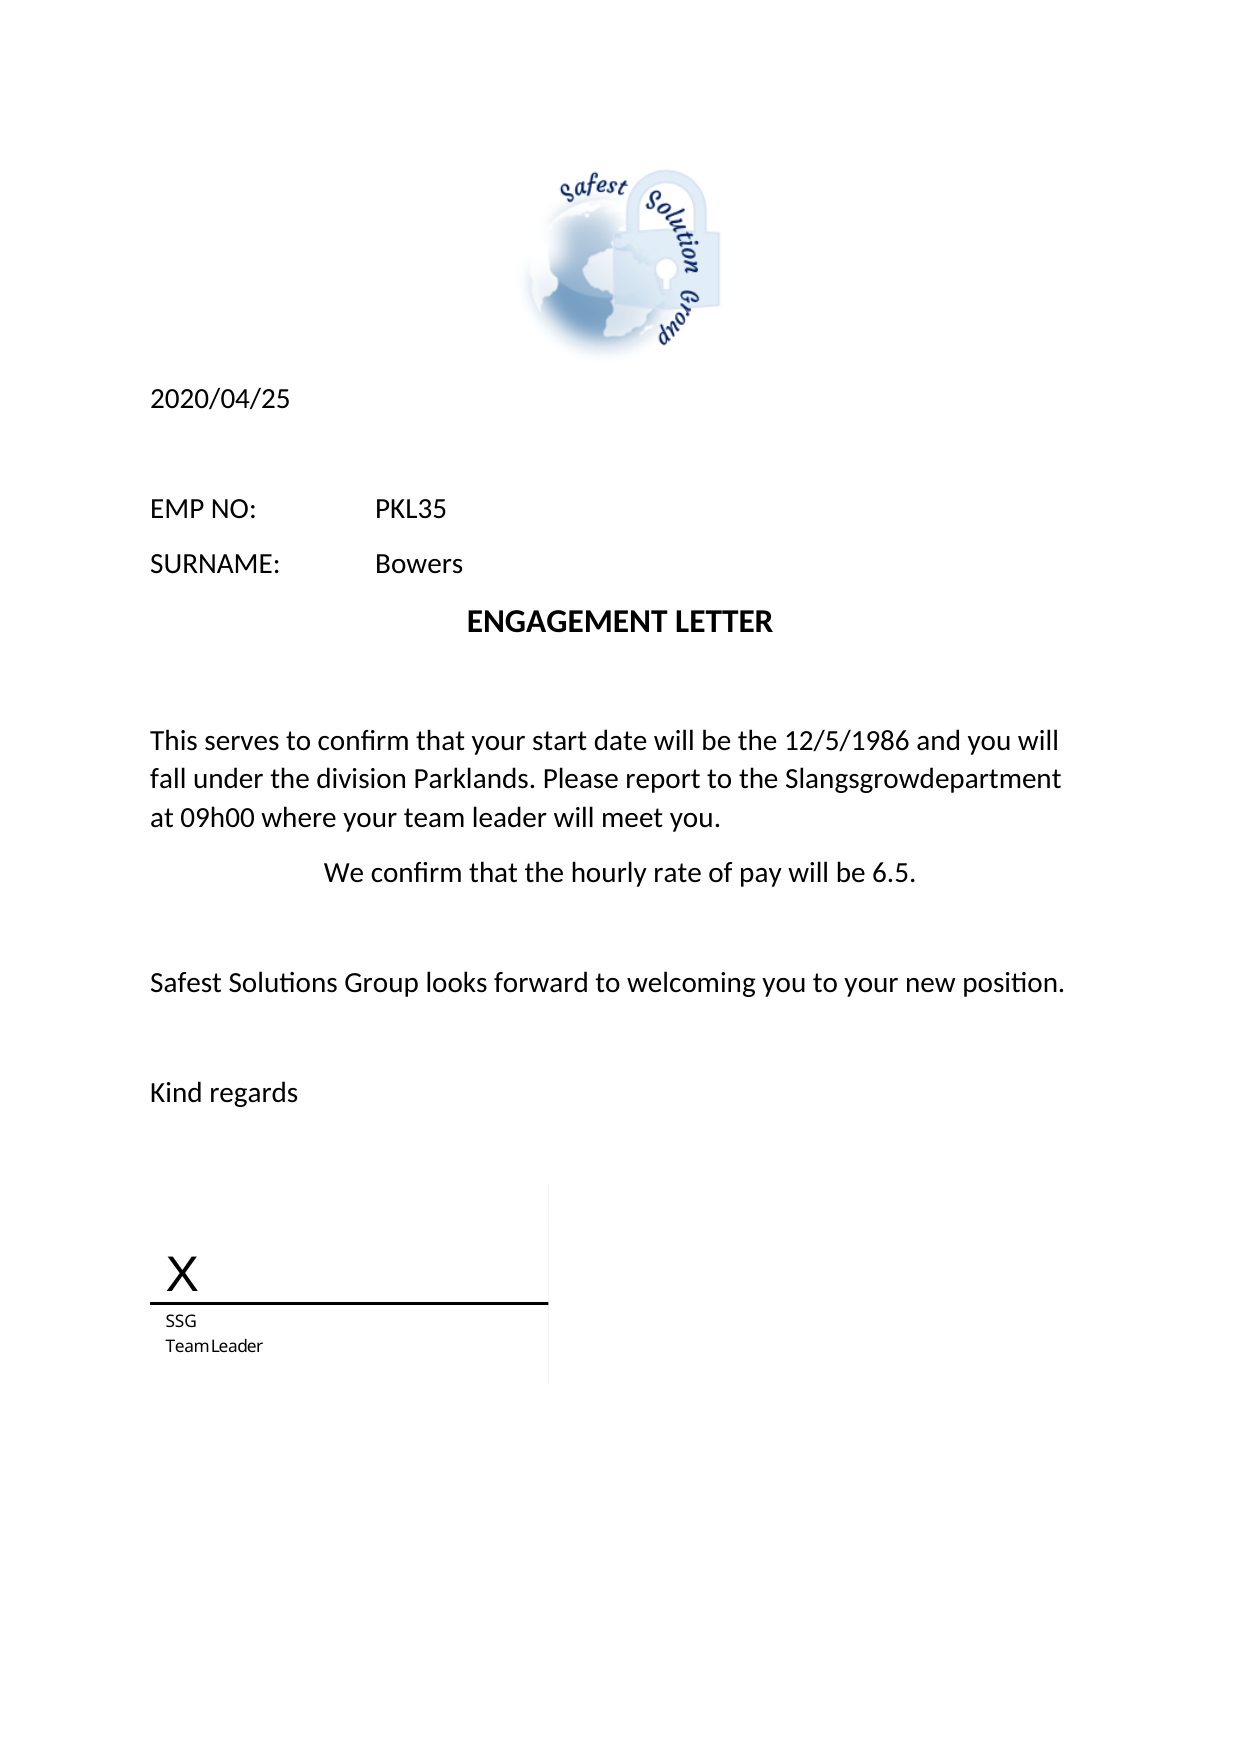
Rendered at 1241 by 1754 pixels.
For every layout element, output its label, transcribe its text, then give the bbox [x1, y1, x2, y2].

text We confirm that the hourly rate of pay will be 6.5. [150, 854, 1090, 889]
text SURNAME: Bowers [150, 545, 1090, 581]
text This serves to confirm that your start date will be the 12/5/1986 and you will fall under the division Parklands. Please report to the Slangsgrowdepartment at 09h00 where your team leader will meet you. [150, 722, 1090, 834]
picture [511, 150, 729, 362]
text Safest Solutions Group looks forward to welcoming you to your new position. [150, 964, 1090, 999]
text 2020/04/25 [150, 380, 1090, 416]
text ENGAGEMENT LETTER [150, 601, 1090, 641]
text EMP NO: PKL35 [150, 490, 1090, 526]
text Kind regards [150, 1074, 1090, 1110]
